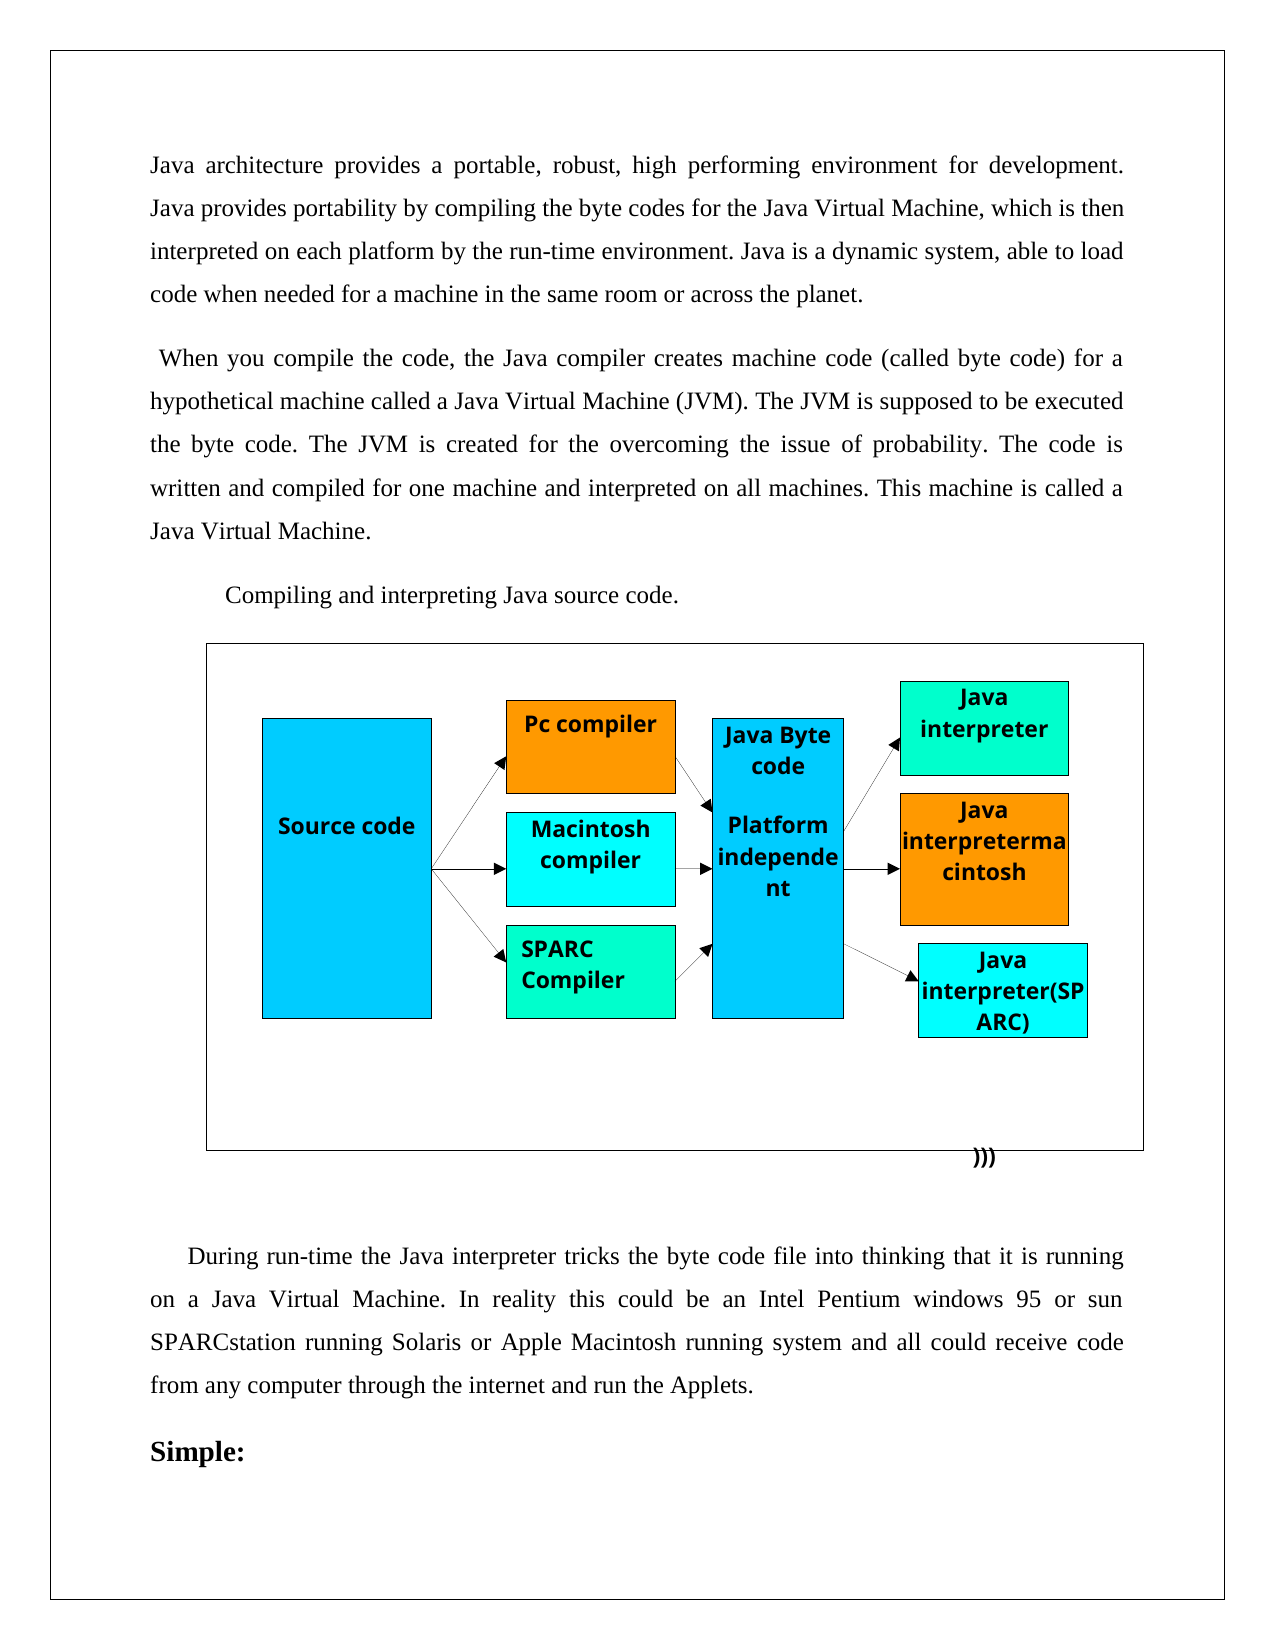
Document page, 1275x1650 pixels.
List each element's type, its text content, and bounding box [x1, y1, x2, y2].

text Simple: [150, 1434, 1125, 1468]
text During run-time the Java interpreter tricks the byte code file into thinking that it is running on a Java Virtual Machine. In reality this could be an Intel Pentium windows 95 or sun SPARCstation running Solaris or Apple Macintosh running system and all could receive code from any computer through the internet and run the Applets. [150, 1241, 1125, 1399]
text Java architecture provides a portable, robust, high performing environment for development. Java provides portability by compiling the byte codes for the Java Virtual Machine, which is then interpreted on each platform by the run-time environment. Java is a dynamic system, able to load code when needed for a machine in the same room or across the planet. [150, 150, 1125, 308]
text When you compile the code, the Java compiler creates machine code (called byte code) for a hypothetical machine called a Java Virtual Machine (JVM). The JVM is supposed to be executed the byte code. The JVM is created for the overcoming the issue of probability. The code is written and compiled for one machine and interpreted on all machines. This machine is called a Java Virtual Machine. [150, 343, 1125, 544]
text Compiling and interpreting Java source code. [187, 580, 1125, 608]
